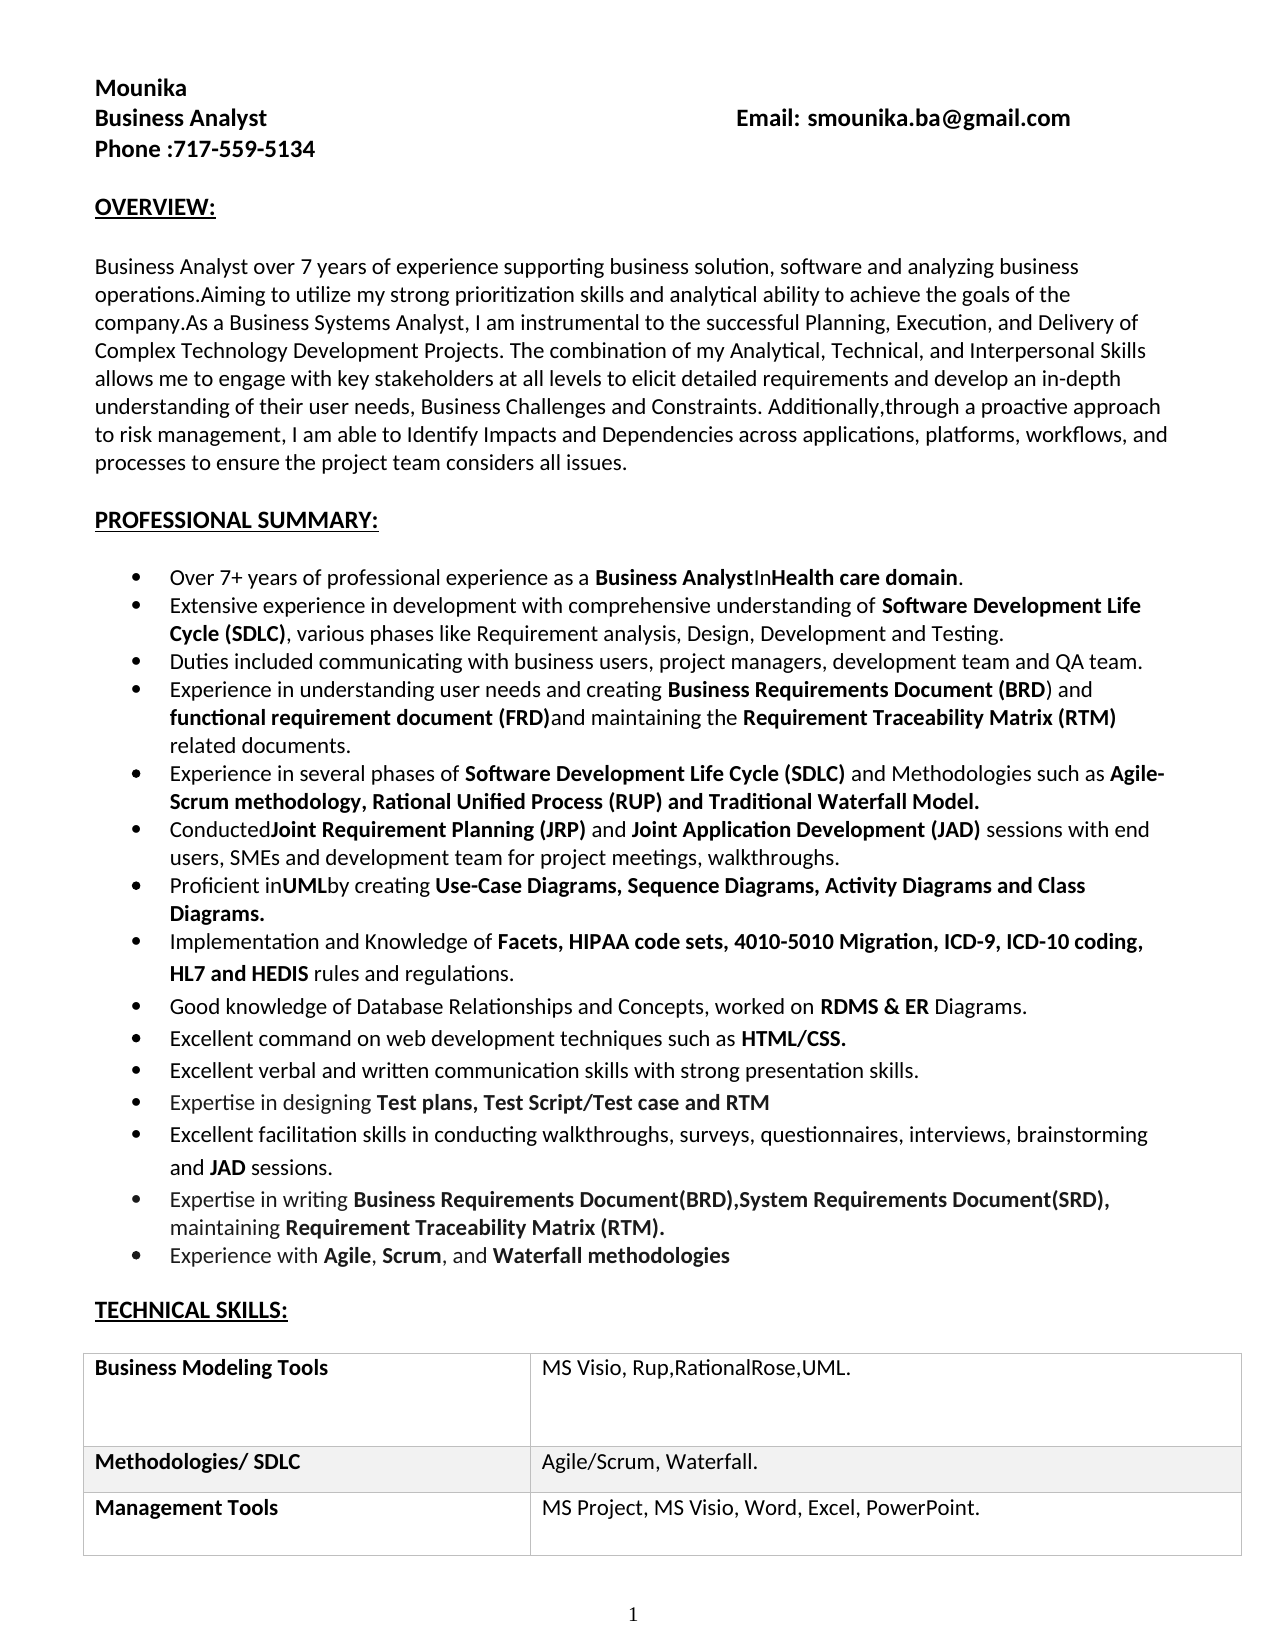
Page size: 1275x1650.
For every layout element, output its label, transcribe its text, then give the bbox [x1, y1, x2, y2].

table_header Business Modeling Tools [84, 1354, 530, 1446]
list Over 7+ years of professional experience as a Business AnalystInHealth care domain. [132, 563, 1171, 591]
list Expertise in designing Test plans, Test Script/Test case and RTM [132, 1088, 1171, 1116]
text Phone :717-559-5134 [94, 133, 1171, 163]
list Experience with Agile, Scrum, and Waterfall methodologies [132, 1241, 1171, 1269]
list Expertise in writing Business Requirements Document(BRD),System Requirements Document(SRD), maintaining Requirement Traceability Matrix (RTM). [132, 1185, 1171, 1241]
text Mounika [94, 72, 1171, 102]
list Experience in several phases of Software Development Life Cycle (SDLC) and Methodologies such as Agile-Scrum methodology, Rational Unified Process (RUP) and Traditional Waterfall Model. [132, 759, 1171, 815]
table_header MS Visio, Rup,RationalRose,UML. [531, 1354, 1241, 1446]
list Excellent facilitation skills in conducting walkthroughs, surveys, questionnaires, interviews, brainstorming and JAD sessions. [132, 1121, 1171, 1181]
list Implementation and Knowledge of Facets, HIPAA code sets, 4010-5010 Migration, ICD-9, ICD-10 coding, HL7 and HEDIS rules and regulations. [132, 927, 1171, 988]
table_cell MS Project, MS Visio, Word, Excel, PowerPoint. [531, 1493, 1241, 1555]
list Excellent verbal and written communication skills with strong presentation skills. [132, 1056, 1171, 1084]
list Duties included communicating with business users, project managers, development team and QA team. [132, 647, 1171, 675]
table_cell Methodologies/ SDLC [84, 1447, 530, 1492]
text professional Summary: [94, 504, 1171, 535]
table_cell Agile/Scrum, Waterfall. [531, 1447, 1241, 1492]
list Extensive experience in development with comprehensive understanding of Software Development Life Cycle (SDLC), various phases like Requirement analysis, Design, Development and Testing. [132, 591, 1171, 647]
text technical Skills: [94, 1294, 1171, 1324]
list ConductedJoint Requirement Planning (JRP) and Joint Application Development (JAD) sessions with end users, SMEs and development team for project meetings, walkthroughs. [132, 815, 1171, 871]
list Experience in understanding user needs and creating Business Requirements Document (BRD) and functional requirement document (FRD)and maintaining the Requirement Traceability Matrix (RTM) related documents. [132, 675, 1171, 759]
list Excellent command on web development techniques such as HTML/CSS. [132, 1024, 1171, 1052]
table_cell Management Tools [84, 1493, 530, 1555]
text overview: [94, 191, 1171, 222]
list Proficient inUMLby creating Use-Case Diagrams, Sequence Diagrams, Activity Diagrams and Class Diagrams. [132, 871, 1171, 927]
text Business Analyst Email: smounika.ba@gmail.com [94, 102, 1171, 133]
list Good knowledge of Database Relationships and Concepts, worked on RDMS & ER Diagrams. [132, 992, 1171, 1020]
text Business Analyst over 7 years of experience supporting business solution, software and analyzing business operations.Aiming to utilize my strong prioritization skills and analytical ability to achieve the goals of the company.As a Business Systems Analyst, I am instrumental to the successful Planning, Execution, and Delivery of Complex Technology Development Projects. The combination of my Analytical, Technical, and Interpersonal Skills allows me to engage with key stakeholders at all levels to elicit detailed requirements and develop an in-depth understanding of their user needs, Business Challenges and Constraints. Additionally,through a proactive approach to risk management, I am able to Identify Impacts and Dependencies across applications, platforms, workflows, and processes to ensure the project team considers all issues. [94, 252, 1171, 477]
